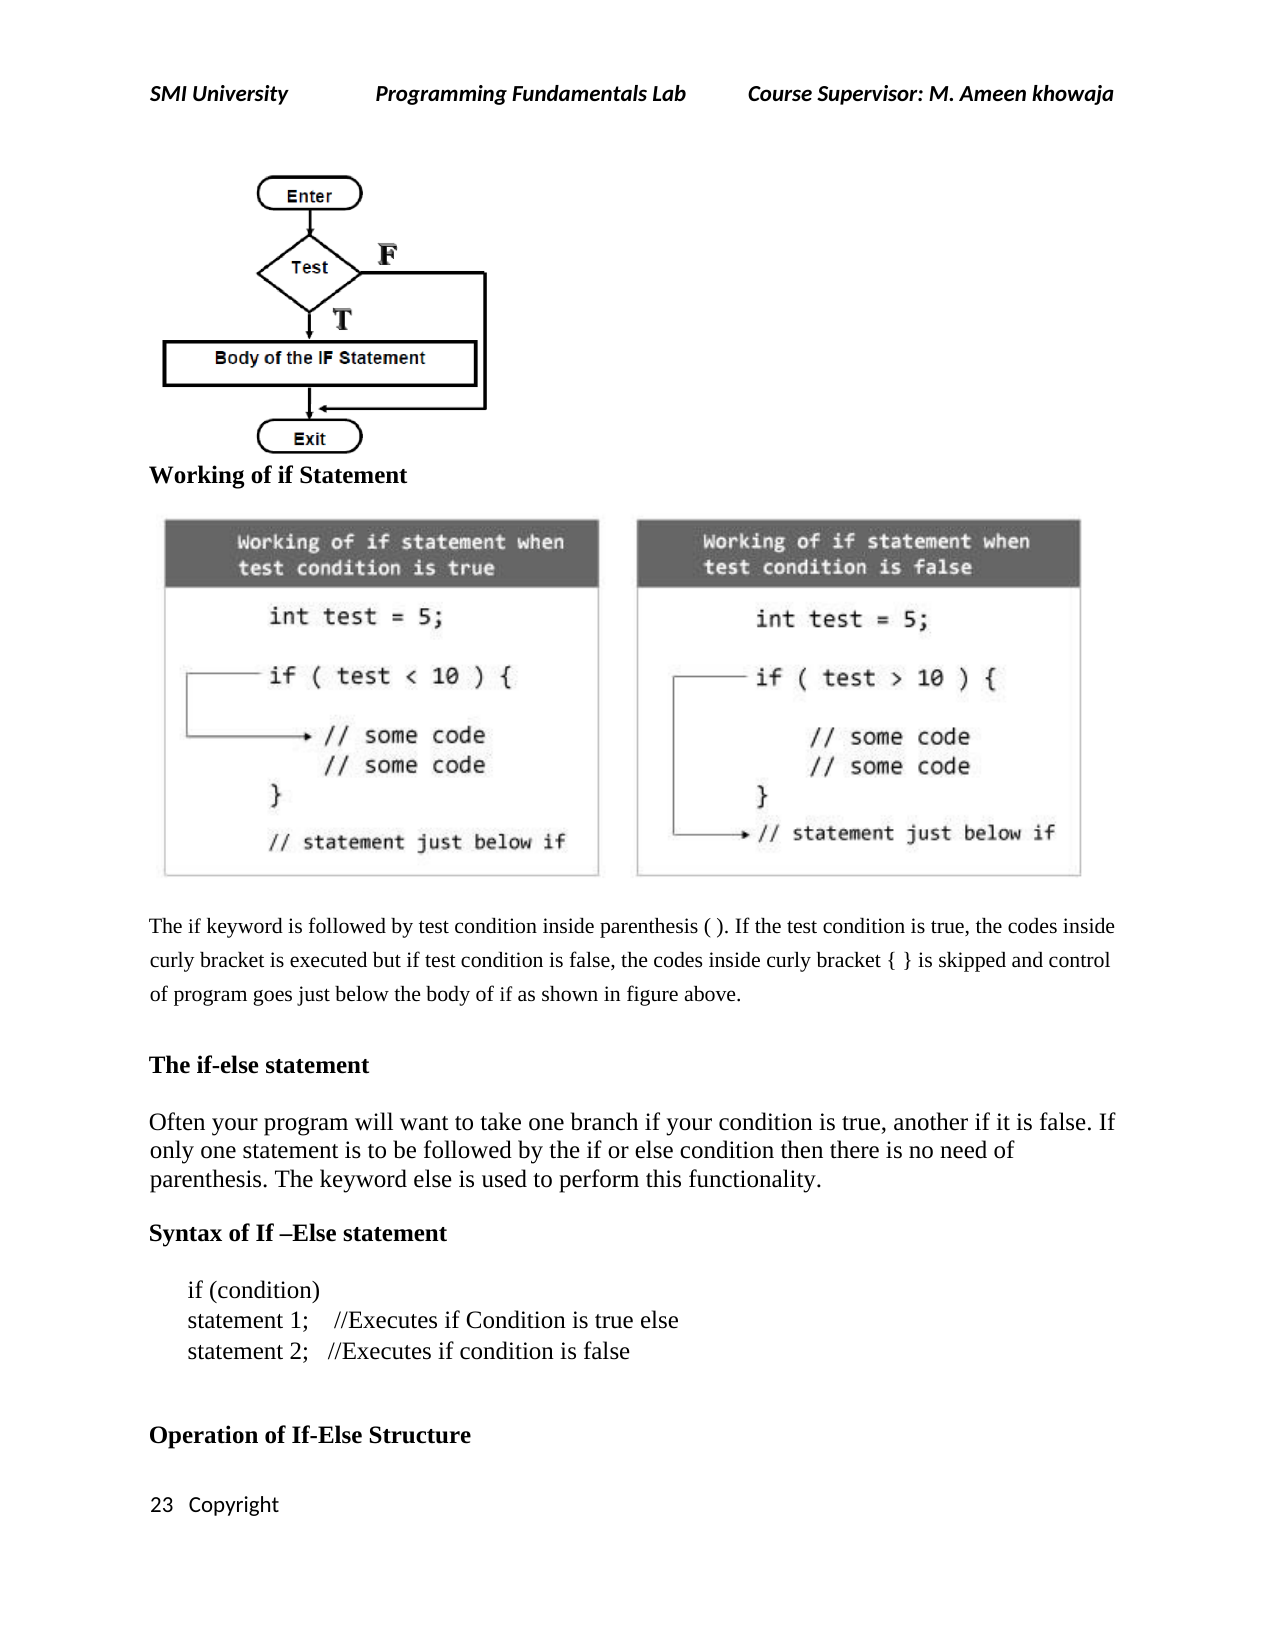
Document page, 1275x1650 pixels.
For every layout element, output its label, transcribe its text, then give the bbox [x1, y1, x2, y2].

text Syntax of If –Else statement [148, 1218, 1119, 1247]
text Operation of If-Else Structure [148, 1420, 1119, 1449]
text Working of if Statement [148, 460, 1119, 488]
text statement 1; //Executes if Condition is true else [187, 1306, 679, 1334]
text statement 2; //Executes if condition is false [187, 1336, 1118, 1364]
text The if keyword is followed by test condition inside parenthesis ( ). If the test condition is true, the codes inside curly bracket is executed but if test condition is false, the codes inside curly bracket { } is skipped and control of program goes just below the body of if as shown in figure above. [148, 913, 1119, 1006]
text The if-else statement [148, 1050, 1119, 1079]
picture [150, 156, 501, 460]
text Often your program will want to take one branch if your condition is true, another if it is false. If only one statement is to be followed by the if or else condition then there is no need of parenthesis. The keyword else is used to perform this functionality. [148, 1107, 1118, 1193]
picture [155, 502, 1094, 886]
text if (condition) [187, 1275, 1118, 1304]
